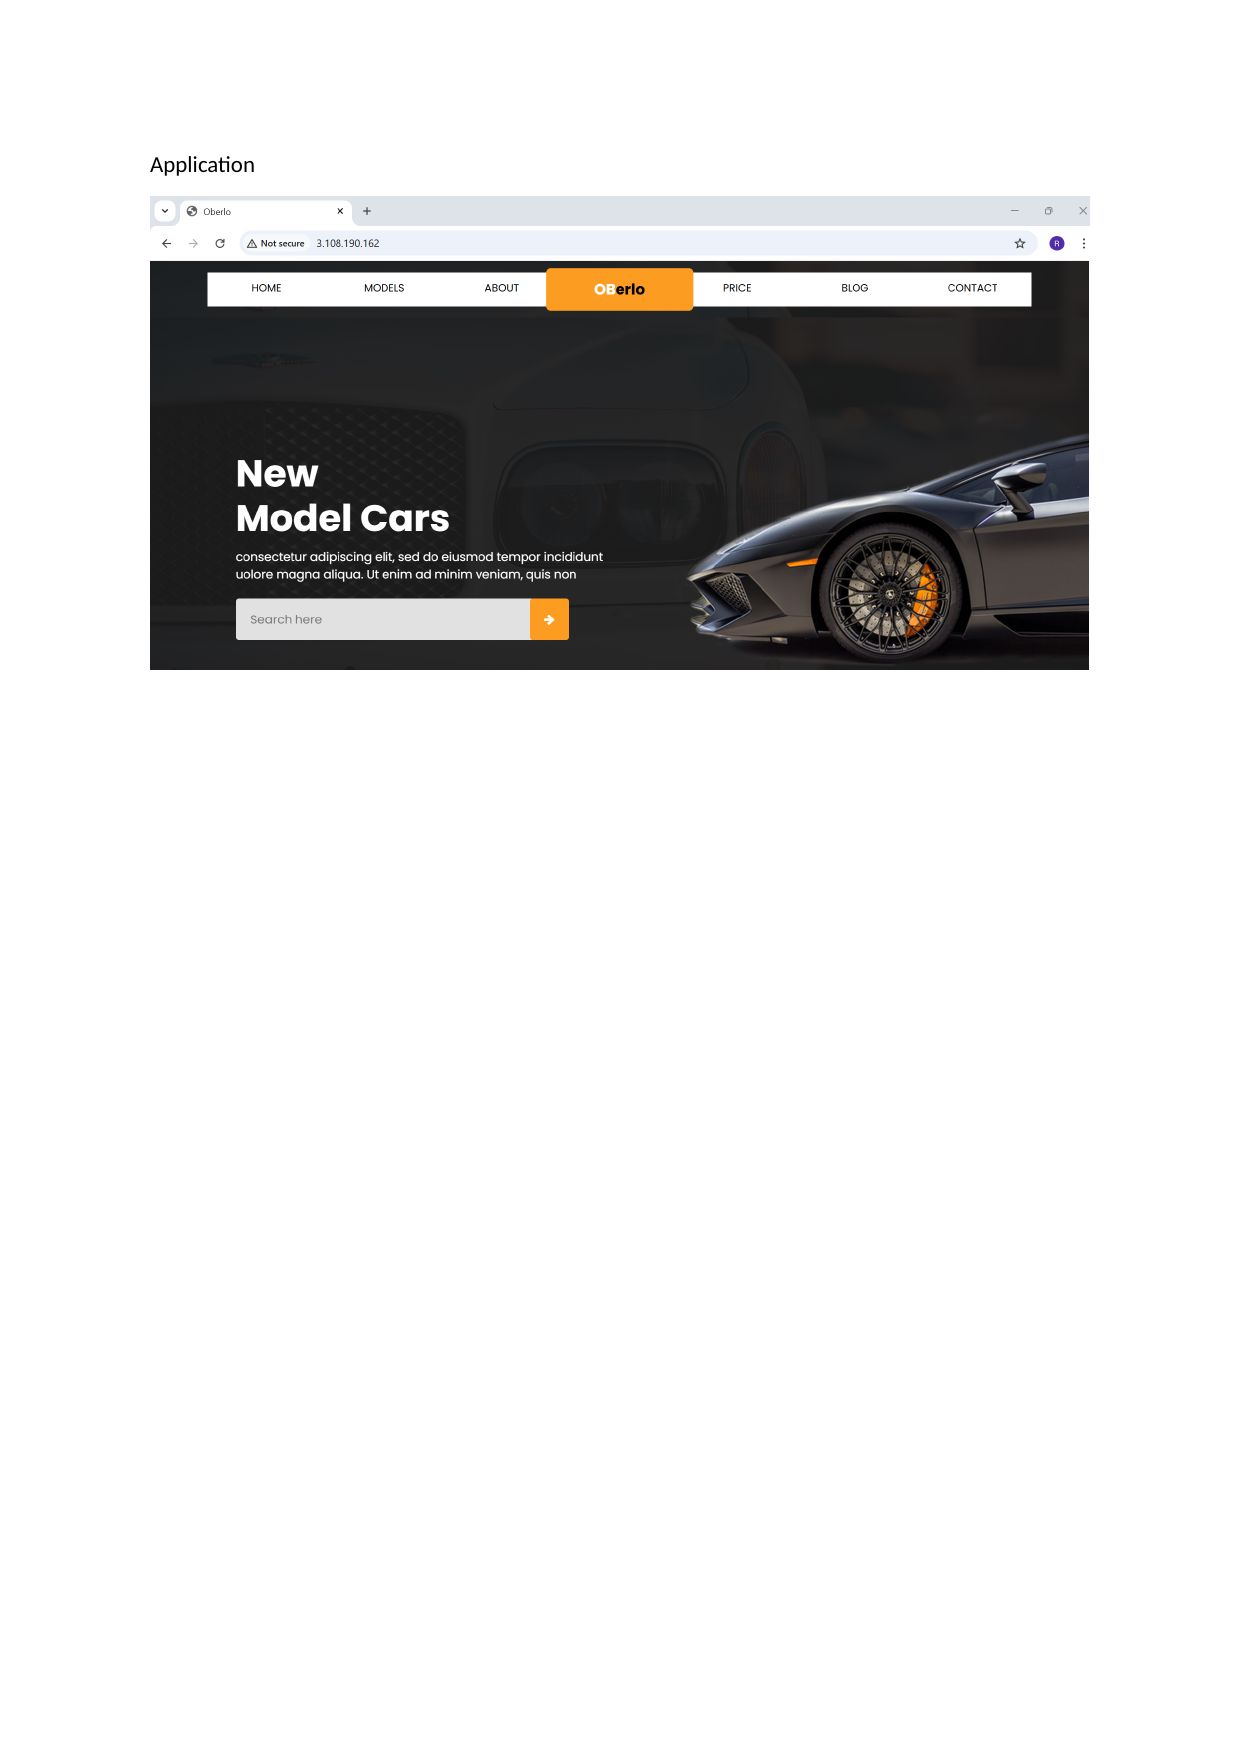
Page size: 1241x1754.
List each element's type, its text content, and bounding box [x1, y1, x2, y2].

text Application [150, 150, 1090, 178]
picture [150, 196, 1091, 670]
